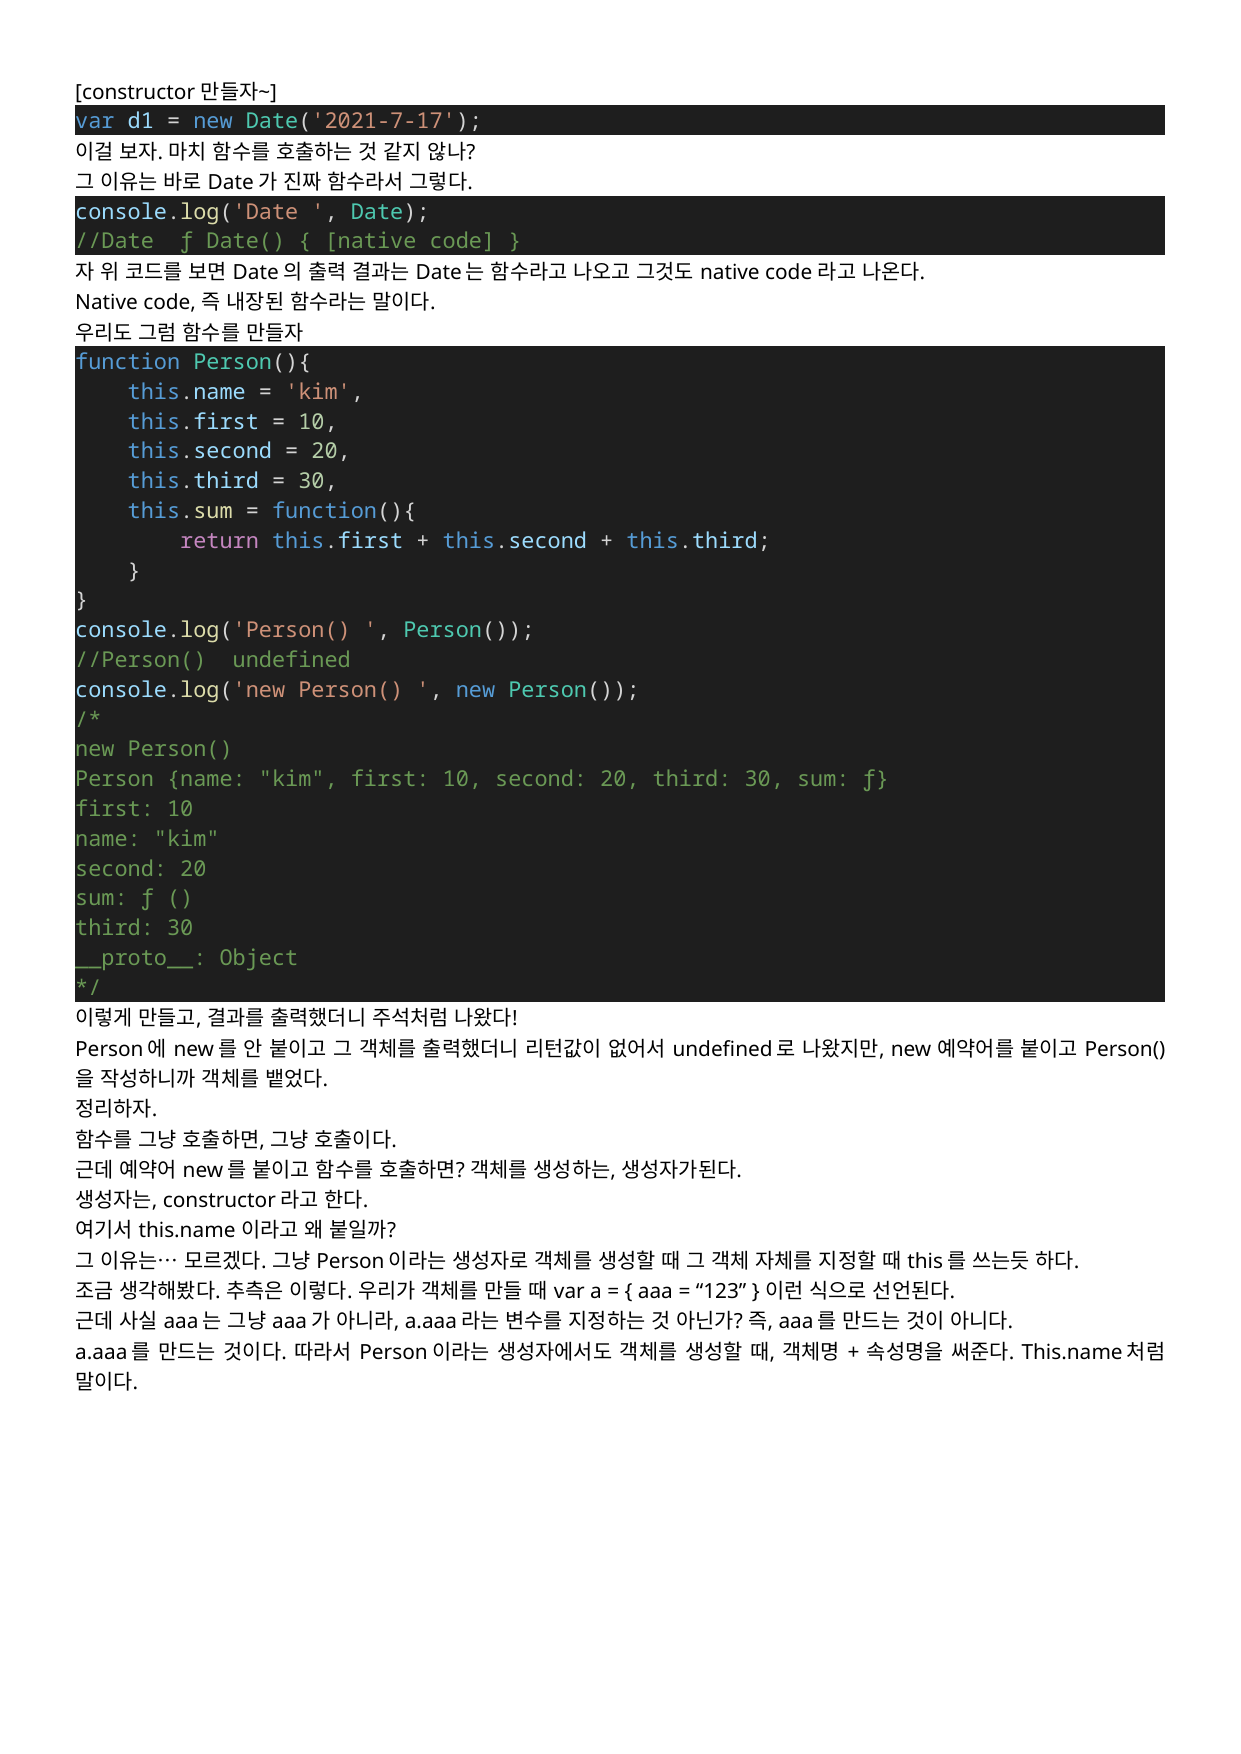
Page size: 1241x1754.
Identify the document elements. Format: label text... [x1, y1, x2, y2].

text 여기서 this.name 이라고 왜 붙일까? [75, 1214, 1165, 1244]
text this.sum = function(){ [75, 495, 1165, 525]
text second: 20 [75, 853, 1165, 882]
text 정리하자. [75, 1092, 1165, 1123]
text } [75, 584, 1165, 614]
text 그 이유는 바로 Date가 진짜 함수라서 그렇다. [75, 165, 1165, 196]
text this.third = 30, [75, 465, 1165, 495]
text name: "kim" [75, 823, 1165, 853]
text 함수를 그냥 호출하면, 그냥 호출이다. [75, 1123, 1165, 1153]
text } [75, 555, 1165, 584]
text 우리도 그럼 함수를 만들자 [75, 316, 1165, 346]
text Person에 new를 안 붙이고 그 객체를 출력했더니 리턴값이 없어서 undefined로 나왔지만, new 예약어를 붙이고 Person()을 작성하니까 객체를 뱉었다. [75, 1032, 1165, 1092]
text 근데 예약어 new를 붙이고 함수를 호출하면? 객체를 생성하는, 생성자가된다. [75, 1153, 1165, 1183]
text 근데 사실 aaa는 그냥 aaa가 아니라, a.aaa라는 변수를 지정하는 것 아닌가? 즉, aaa를 만드는 것이 아니다. [75, 1305, 1165, 1335]
text 이걸 보자. 마치 함수를 호출하는 것 같지 않나? [75, 135, 1165, 165]
text //Date ƒ Date() { [native code] } [75, 226, 1165, 255]
text 자 위 코드를 보면 Date의 출력 결과는 Date는 함수라고 나오고 그것도 native code 라고 나온다. [75, 255, 1165, 286]
text 생성자는, constructor라고 한다. [75, 1183, 1165, 1214]
text first: 10 [75, 793, 1165, 823]
text sum: ƒ () [75, 882, 1165, 912]
text 그 이유는… 모르겠다. 그냥 Person이라는 생성자로 객체를 생성할 때 그 객체 자체를 지정할 때 this를 쓰는듯 하다. [75, 1244, 1165, 1274]
text console.log('Date ', Date); [75, 196, 1165, 226]
text third: 30 [75, 912, 1165, 942]
text 이렇게 만들고, 결과를 출력했더니 주석처럼 나왔다! [75, 1002, 1165, 1032]
text //Person() undefined [75, 644, 1165, 674]
text return this.first + this.second + this.third; [75, 525, 1165, 555]
text */ [75, 972, 1165, 1002]
text [constructor 만들자~] [75, 75, 1165, 105]
text /* [75, 704, 1165, 733]
text Person {name: "kim", first: 10, second: 20, third: 30, sum: ƒ} [75, 763, 1165, 793]
text console.log('Person() ', Person()); [75, 614, 1165, 644]
text this.first = 10, [75, 406, 1165, 436]
text this.name = 'kim', [75, 376, 1165, 406]
text console.log('new Person() ', new Person()); [75, 674, 1165, 704]
text new Person() [75, 733, 1165, 763]
text function Person(){ [75, 346, 1165, 376]
text 조금 생각해봤다. 추측은 이렇다. 우리가 객체를 만들 때 var a = { aaa = “123” } 이런 식으로 선언된다. [75, 1274, 1165, 1305]
text var d1 = new Date('2021-7-17'); [75, 105, 1165, 135]
text a.aaa를 만드는 것이다. 따라서 Person이라는 생성자에서도 객체를 생성할 때, 객체명 + 속성명을 써준다. This.name처럼 말이다. [75, 1335, 1165, 1396]
text __proto__: Object [75, 942, 1165, 972]
text this.second = 20, [75, 436, 1165, 465]
text Native code, 즉 내장된 함수라는 말이다. [75, 286, 1165, 316]
